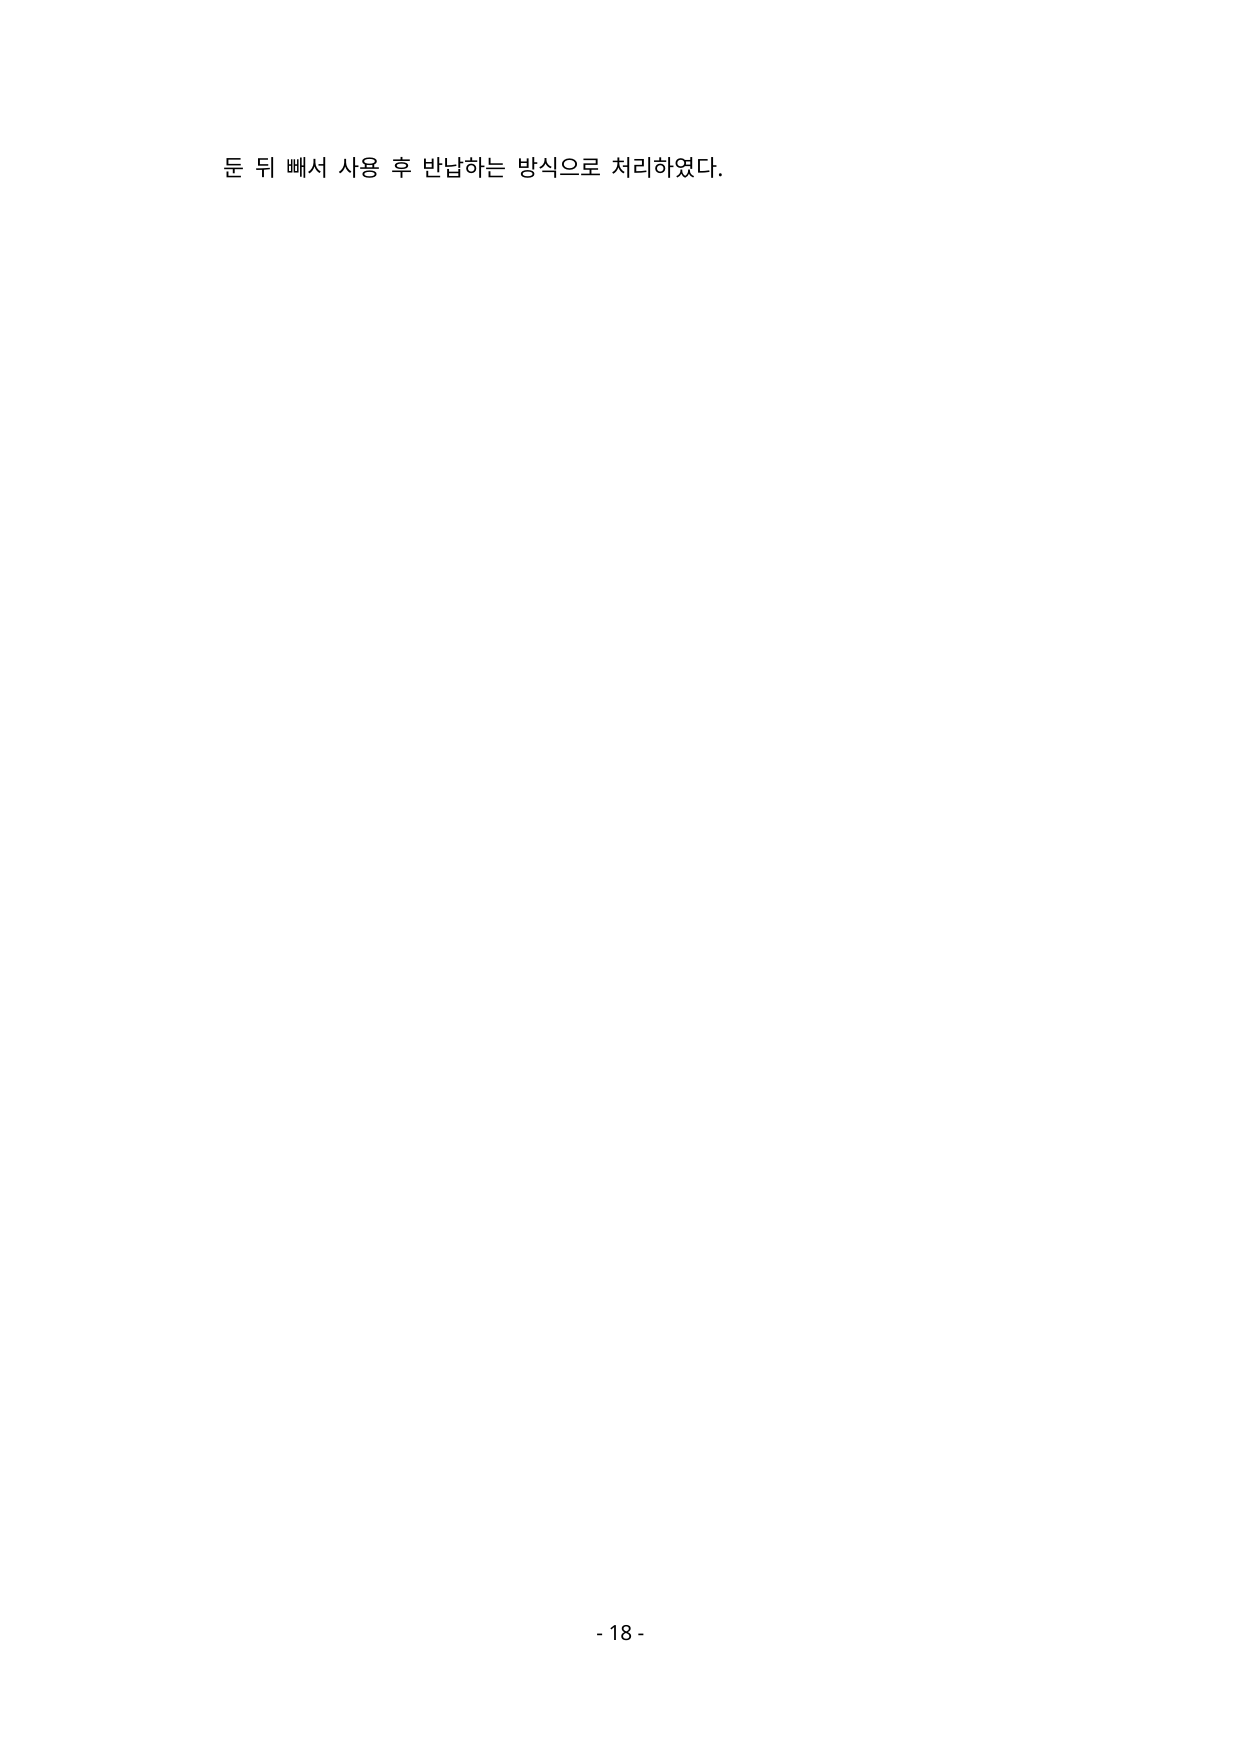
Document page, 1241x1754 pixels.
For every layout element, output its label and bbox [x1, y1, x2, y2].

text [189, 150, 1122, 183]
